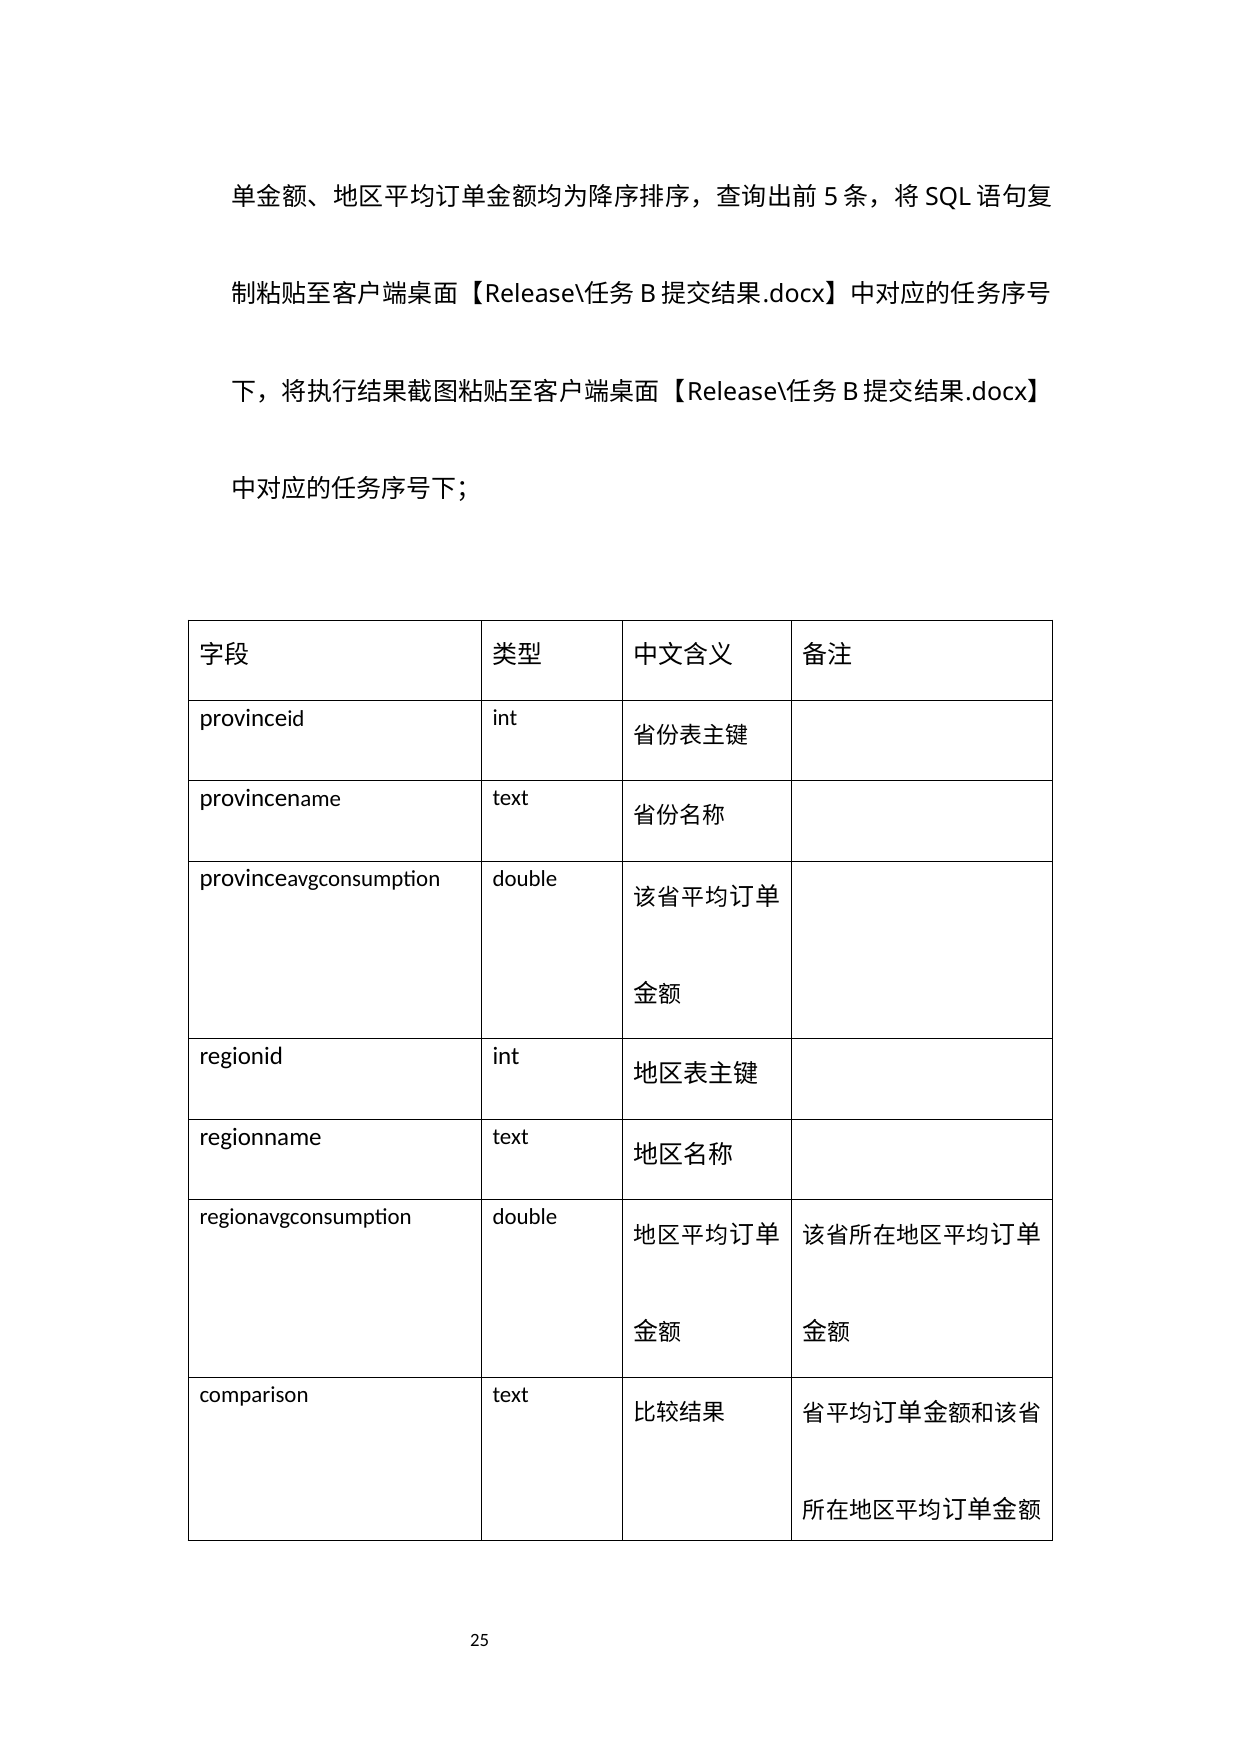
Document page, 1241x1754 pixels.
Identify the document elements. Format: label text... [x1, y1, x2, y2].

table_cell [792, 781, 1052, 861]
table_cell 该省所在地区平均订单金额 [792, 1200, 1052, 1377]
table_cell regionavgconsumption [189, 1200, 481, 1377]
table_cell comparison [189, 1378, 481, 1540]
table_cell 地区平均订单金额 [623, 1200, 791, 1377]
table_cell text [482, 781, 622, 861]
table_header 中文含义 [623, 621, 791, 700]
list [187, 162, 1053, 519]
table_cell [792, 701, 1052, 780]
table_cell text [482, 1378, 622, 1540]
table_cell 该省平均订单金额 [623, 862, 791, 1038]
table_cell 比较结果 [623, 1378, 791, 1540]
table_cell [792, 862, 1052, 1038]
table_cell 省份表主键 [623, 701, 791, 780]
table_header 字段 [189, 621, 481, 700]
table_cell 地区表主键 [623, 1039, 791, 1119]
table_cell int [482, 1039, 622, 1119]
table_cell 地区名称 [623, 1120, 791, 1199]
table_header 备注 [792, 621, 1052, 700]
table_cell provinceavgconsumption [189, 862, 481, 1038]
table_cell provinceid [189, 701, 481, 780]
table_cell text [482, 1120, 622, 1199]
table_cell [792, 1378, 1052, 1540]
table_cell [792, 1039, 1052, 1119]
table_cell double [482, 862, 622, 1038]
table_cell regionname [189, 1120, 481, 1199]
table_cell [792, 1120, 1052, 1199]
table_cell int [482, 701, 622, 780]
table_cell regionid [189, 1039, 481, 1119]
table_cell provincename [189, 781, 481, 861]
table_cell double [482, 1200, 622, 1377]
table_header 类型 [482, 621, 622, 700]
table_cell 省份名称 [623, 781, 791, 861]
